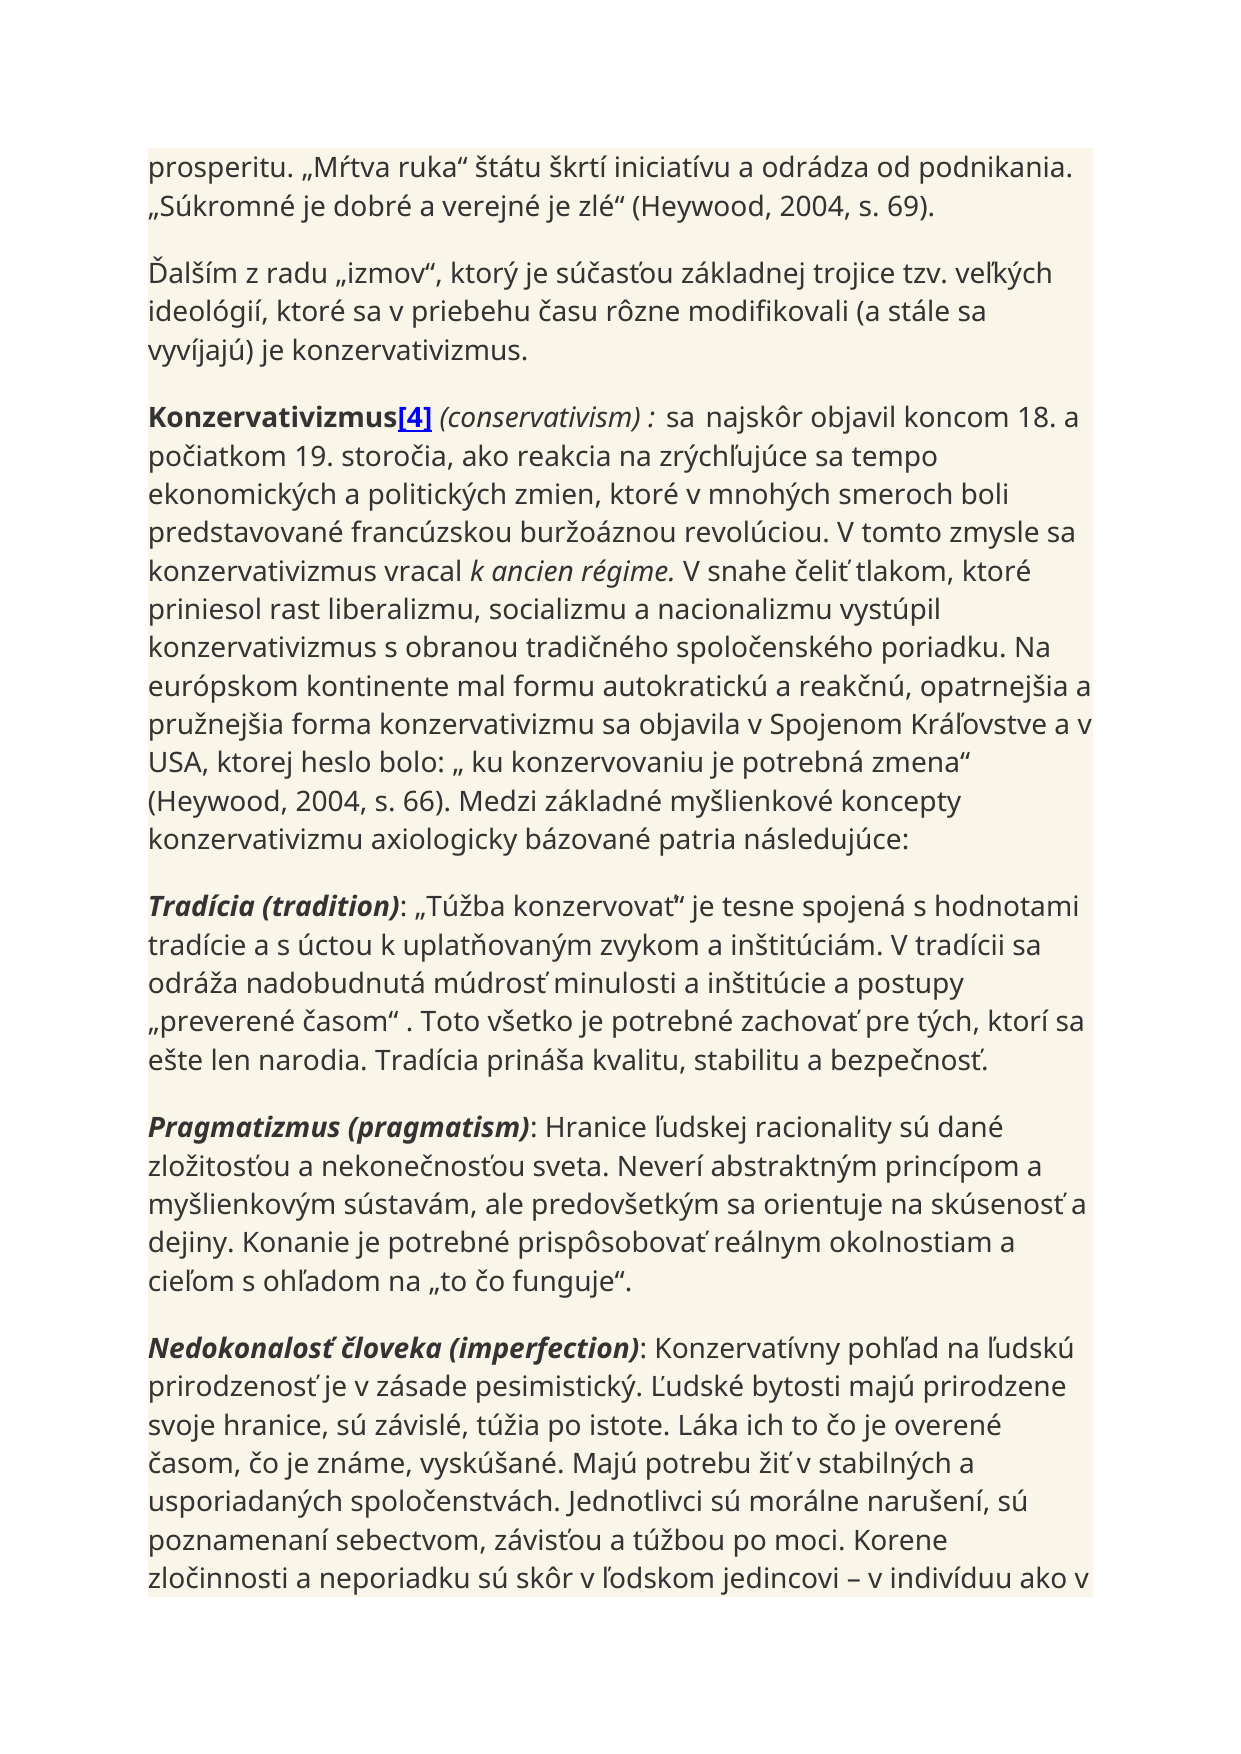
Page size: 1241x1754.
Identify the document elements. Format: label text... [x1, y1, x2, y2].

text Tradícia (tradition): „Túžba konzervovať“ je tesne spojená s hodnotami tradície a s úctou k uplatňovaným zvykom a inštitúciám. V tradícii sa odráža nadobudnutá múdrosť minulosti a inštitúcie a postupy „preverené časom“ . Toto všetko je potrebné zachovať pre tých, ktorí sa ešte len narodia. Tradícia prináša kvalitu, stabilitu a bezpečnosť. [148, 887, 1093, 1078]
text Ďalším z radu „izmov“, ktorý je súčasťou základnej trojice tzv. veľkých ideológií, ktoré sa v priebehu času rôzne modifikovali (a stále sa vyvíjajú) je konzervativizmus. [148, 253, 1093, 368]
text Konzervativizmus[4] (conservativism) : sa najskôr objavil koncom 18. a počiatkom 19. storočia, ako reakcia na zrýchľujúce sa tempo ekonomických a politických zmien, ktoré v mnohých smeroch boli predstavované francúzskou buržoáznou revolúciou. V tomto zmysle sa konzervativizmus vracal k ancien régime. V snahe čeliť tlakom, ktoré priniesol rast liberalizmu, socializmu a nacionalizmu vystúpil konzervativizmus s obranou tradičného spoločenského poriadku. Na európskom kontinente mal formu autokratickú a reakčnú, opatrnejšia a pružnejšia forma konzervativizmu sa objavila v Spojenom Kráľovstve a v USA, ktorej heslo bolo: „ ku konzervovaniu je potrebná zmena“ (Heywood, 2004, s. 66). Medzi základné myšlienkové koncepty konzervativizmu axiologicky bázované patria následujúce: [148, 398, 1093, 858]
text Pragmatizmus (pragmatism): Hranice ľudskej racionality sú dané zložitosťou a nekonečnosťou sveta. Neverí abstraktným princípom a myšlienkovým sústavám, ale predovšetkým sa orientuje na skúsenosť a dejiny. Konanie je potrebné prispôsobovať reálnym okolnostiam a cieľom s ohľadom na „to čo funguje“. [148, 1108, 1093, 1299]
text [148, 148, 1093, 224]
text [148, 1328, 1093, 1597]
